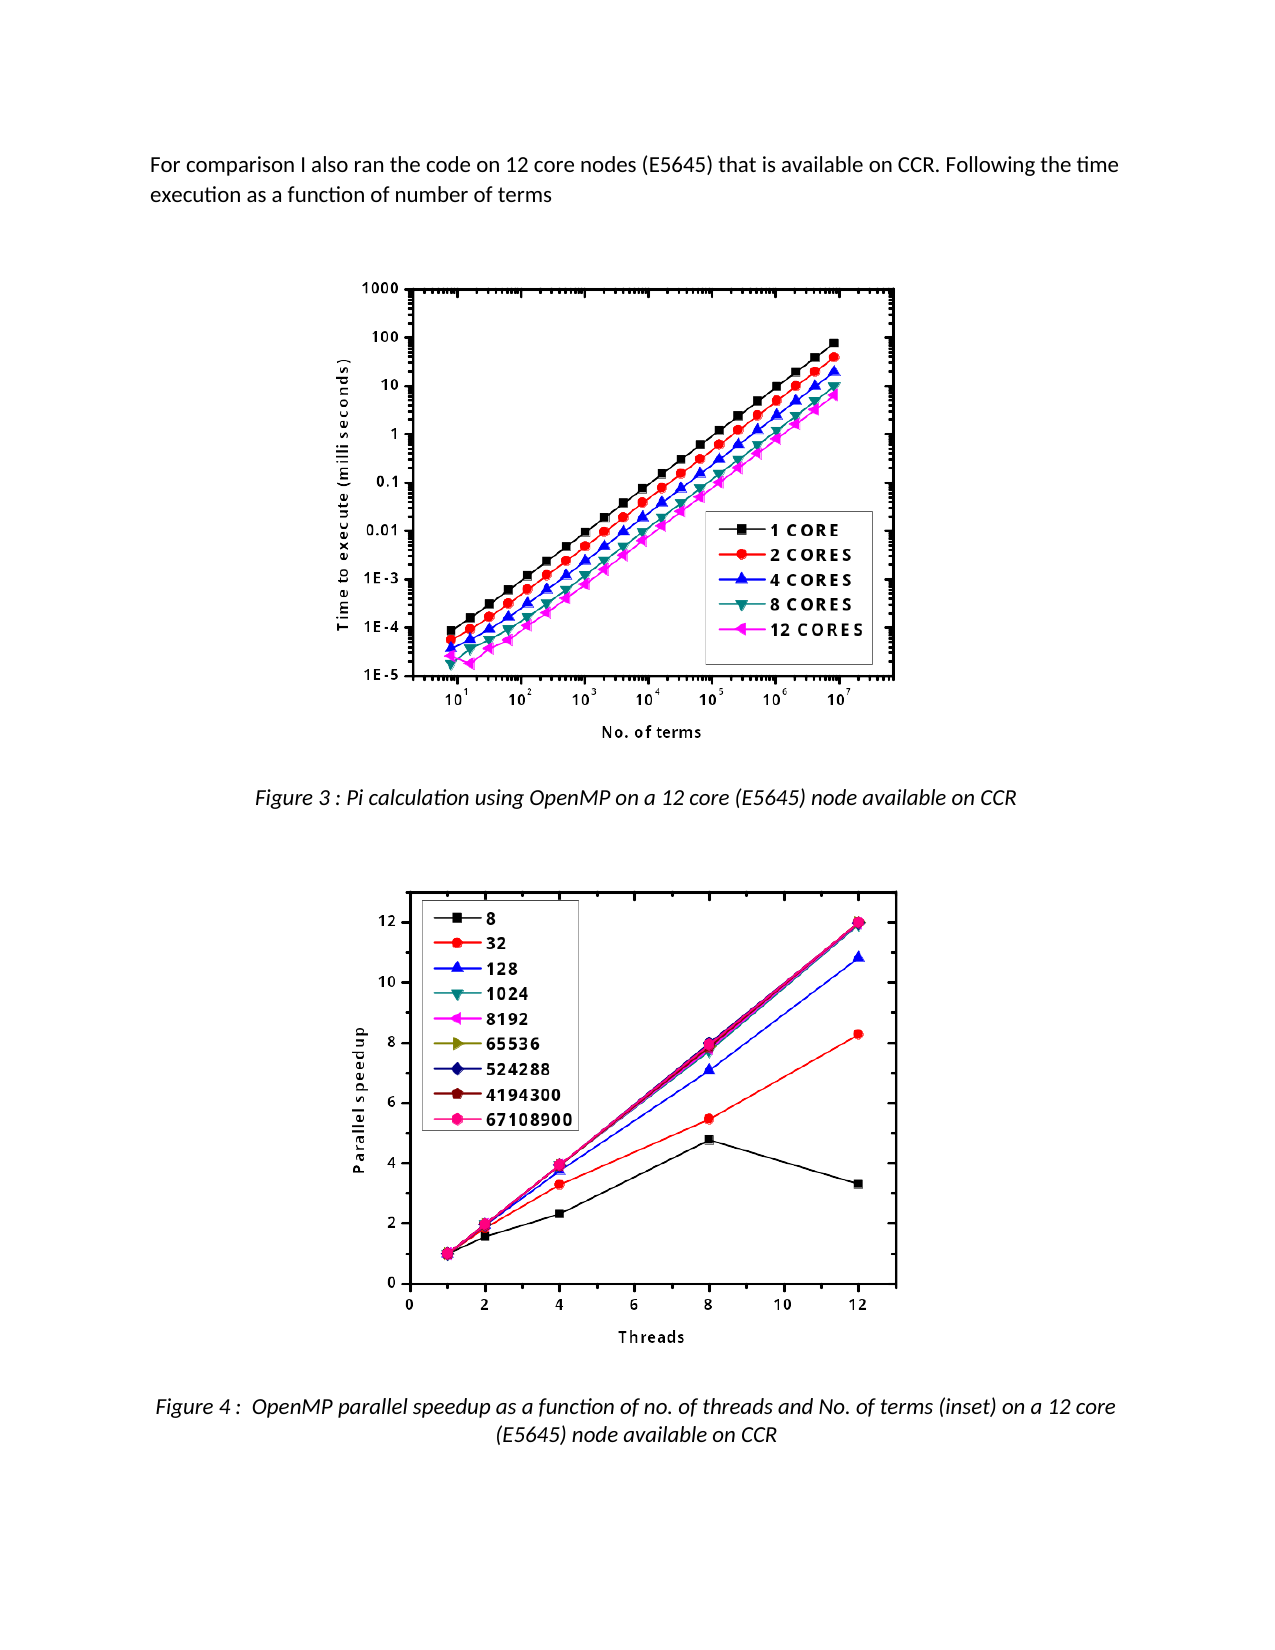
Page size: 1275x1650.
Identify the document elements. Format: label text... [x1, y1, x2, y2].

text For comparison I also ran the code on 12 core nodes (E5645) that is available on CCR. Following the time execution as a function of number of terms [150, 150, 1125, 208]
text Figure 3 : Pi calculation using OpenMP on a 12 core (E5645) node available on CCR [150, 783, 1125, 811]
text Figure 4 : OpenMP parallel speedup as a function of no. of threads and No. of terms (inset) on a 12 core (E5645) node available on CCR [150, 1392, 1125, 1448]
